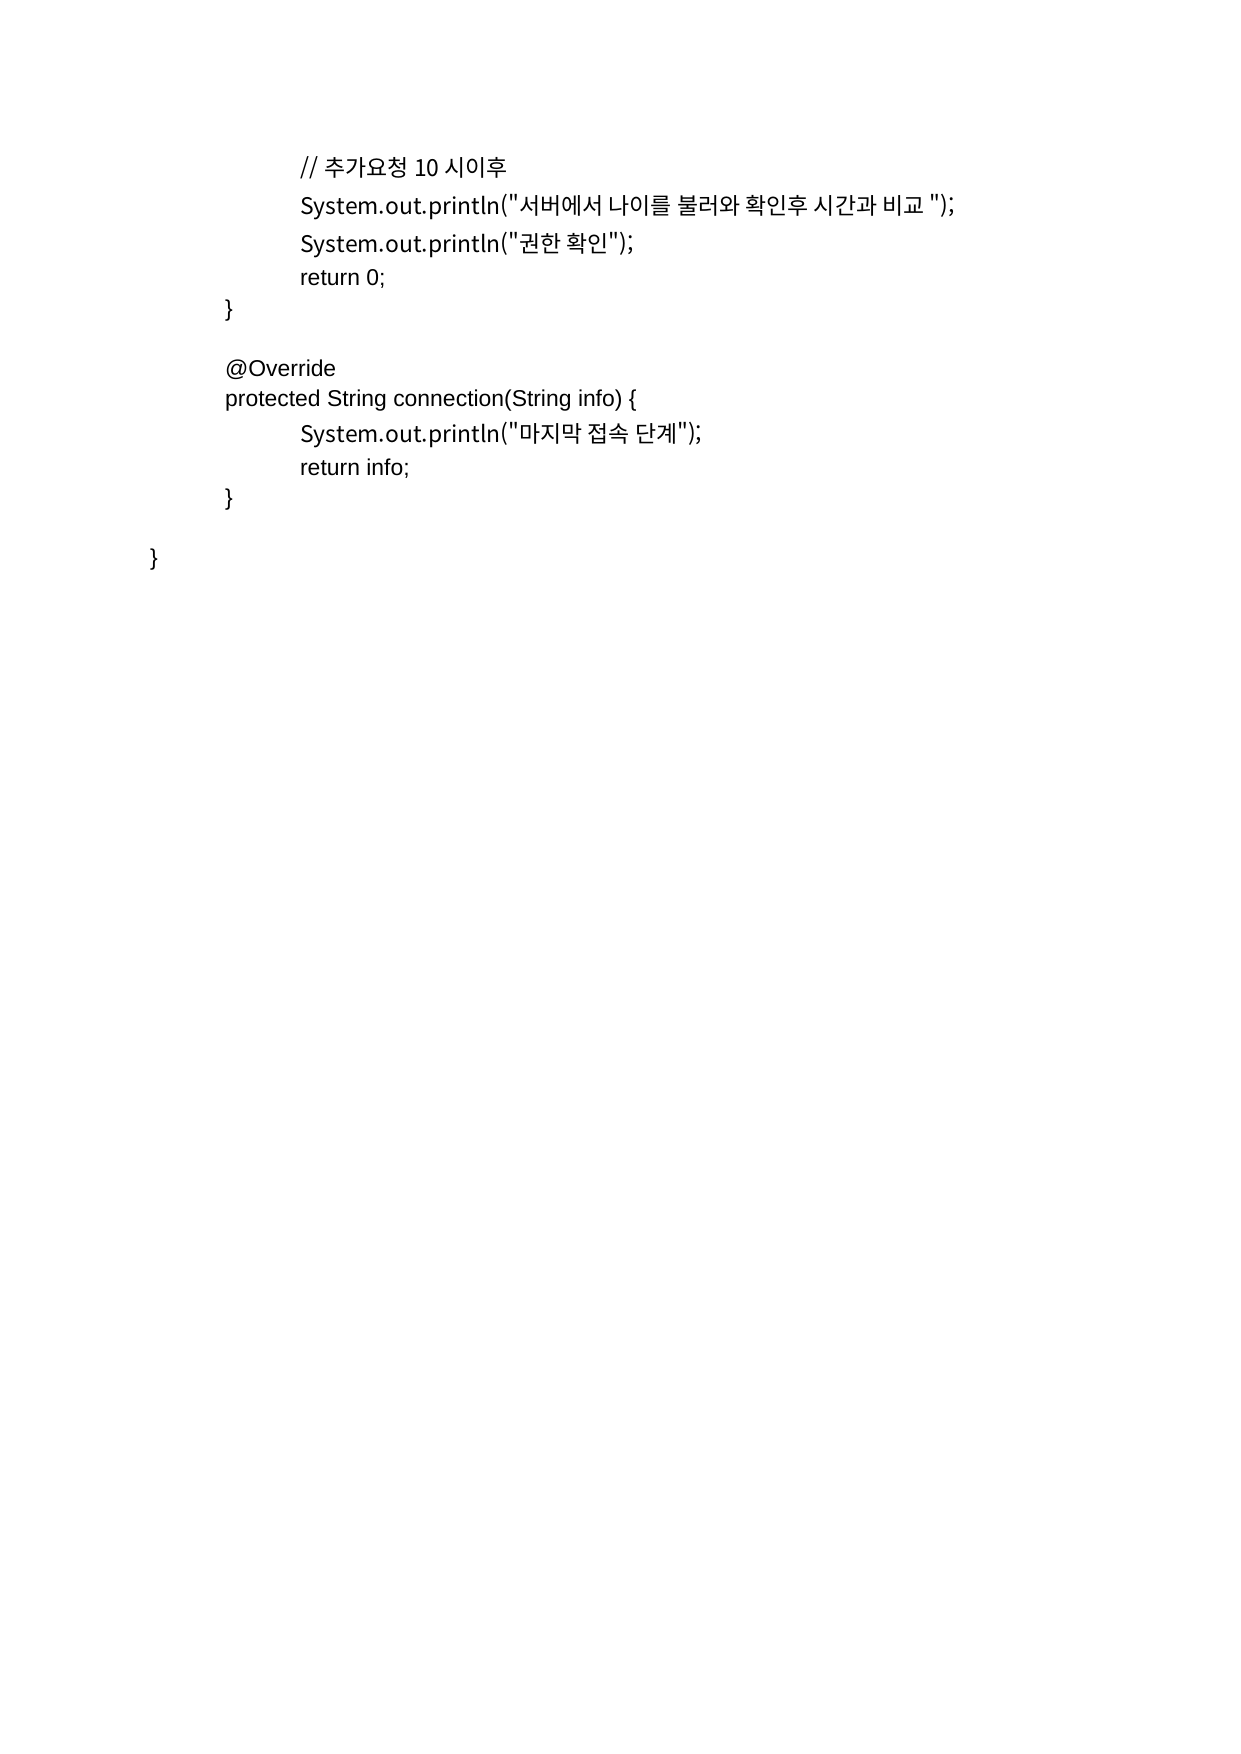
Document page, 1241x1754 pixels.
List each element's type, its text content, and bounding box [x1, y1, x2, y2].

text } [150, 484, 1090, 510]
text System.out.println("서버에서 나이를 불러와 확인후 시간과 비교 "); [150, 188, 1090, 221]
text System.out.println("마지막 접속 단계"); [150, 415, 1090, 449]
text } [150, 294, 1090, 321]
text } [150, 544, 1090, 571]
text protected String connection(String info) { [150, 385, 1090, 412]
text return info; [150, 453, 1090, 480]
text return 0; [150, 264, 1090, 291]
text // 추가요청 10시이후 [150, 150, 1090, 183]
text System.out.println("권한 확인"); [150, 226, 1090, 259]
text @Override [150, 355, 1090, 381]
